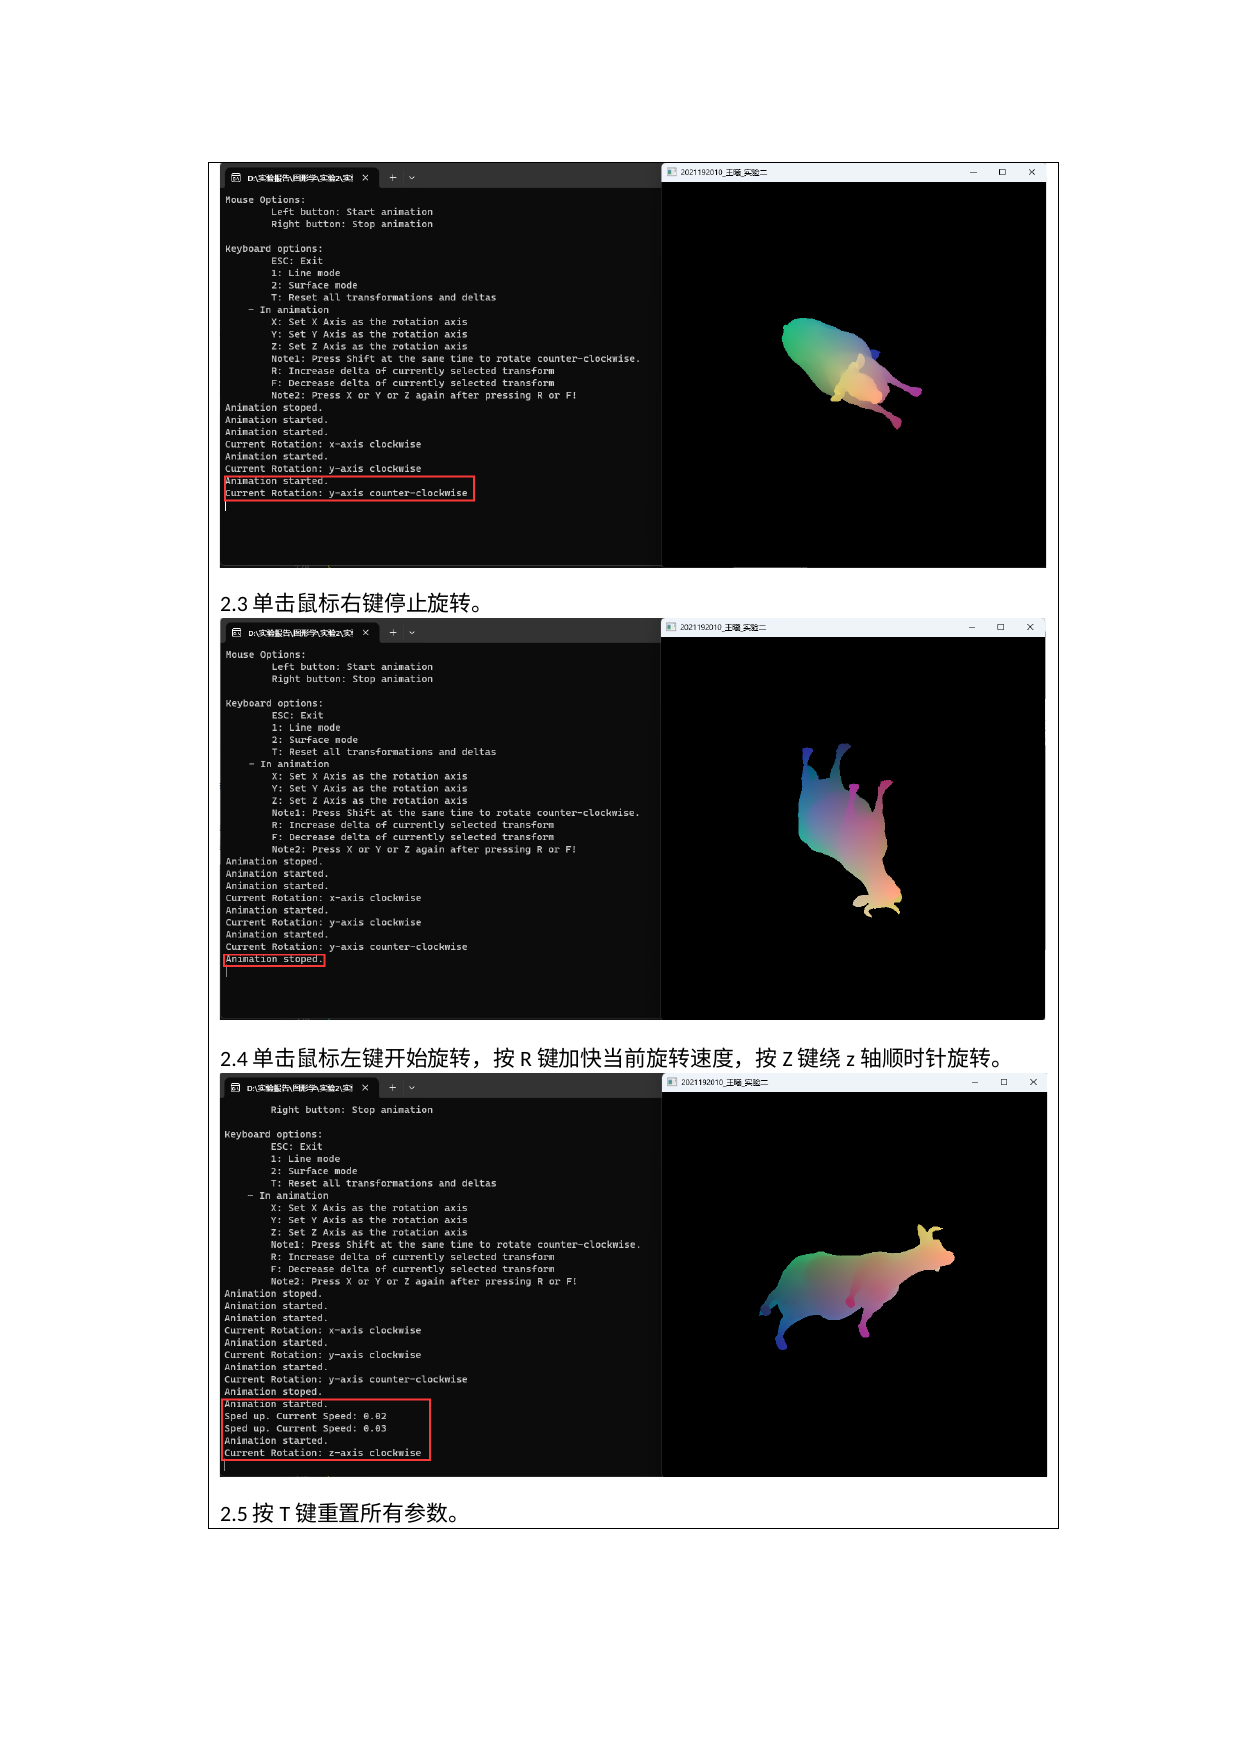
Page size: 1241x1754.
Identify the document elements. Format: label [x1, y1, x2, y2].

picture [219, 163, 1047, 568]
picture [219, 1073, 1048, 1477]
table_header [209, 163, 1058, 1528]
picture [219, 618, 1046, 1020]
